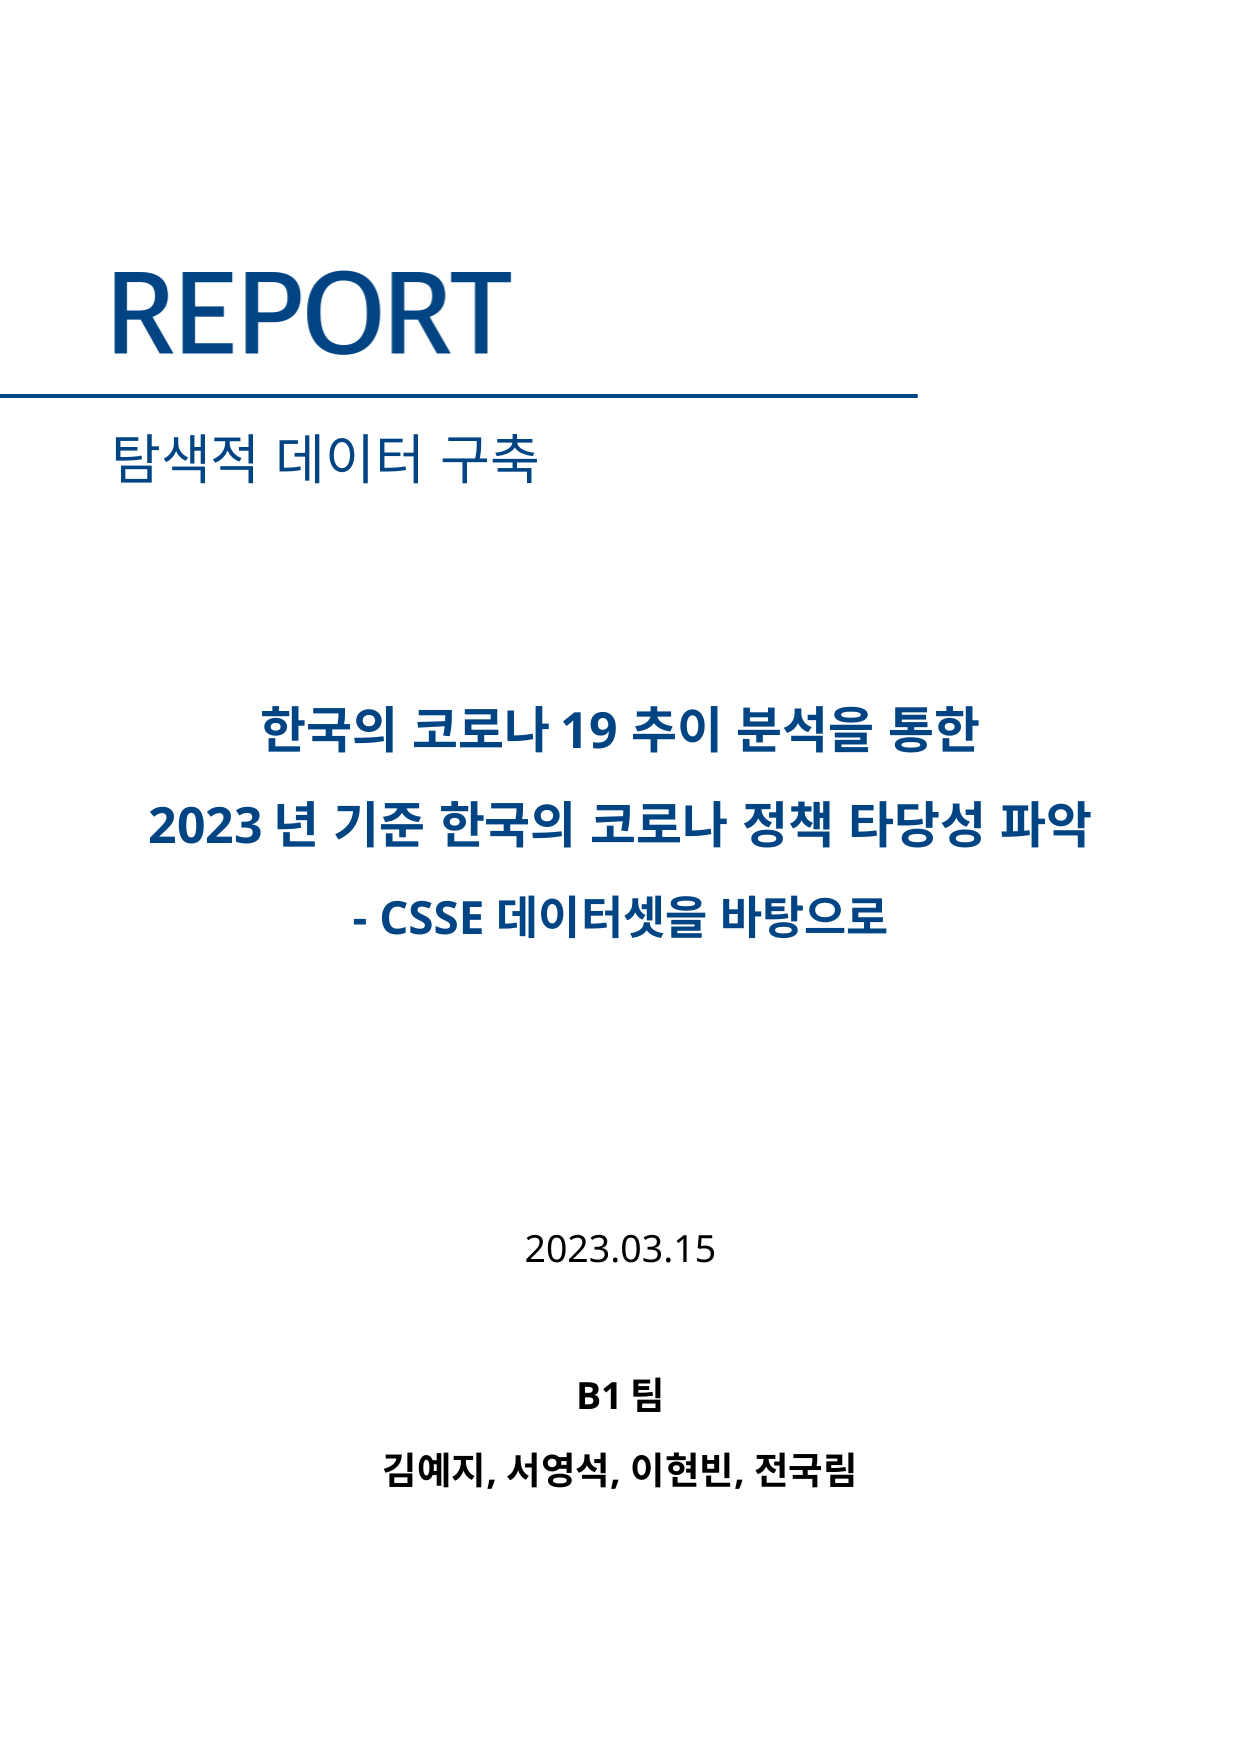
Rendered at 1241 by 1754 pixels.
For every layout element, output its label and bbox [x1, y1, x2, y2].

picture [0, 136, 1241, 426]
